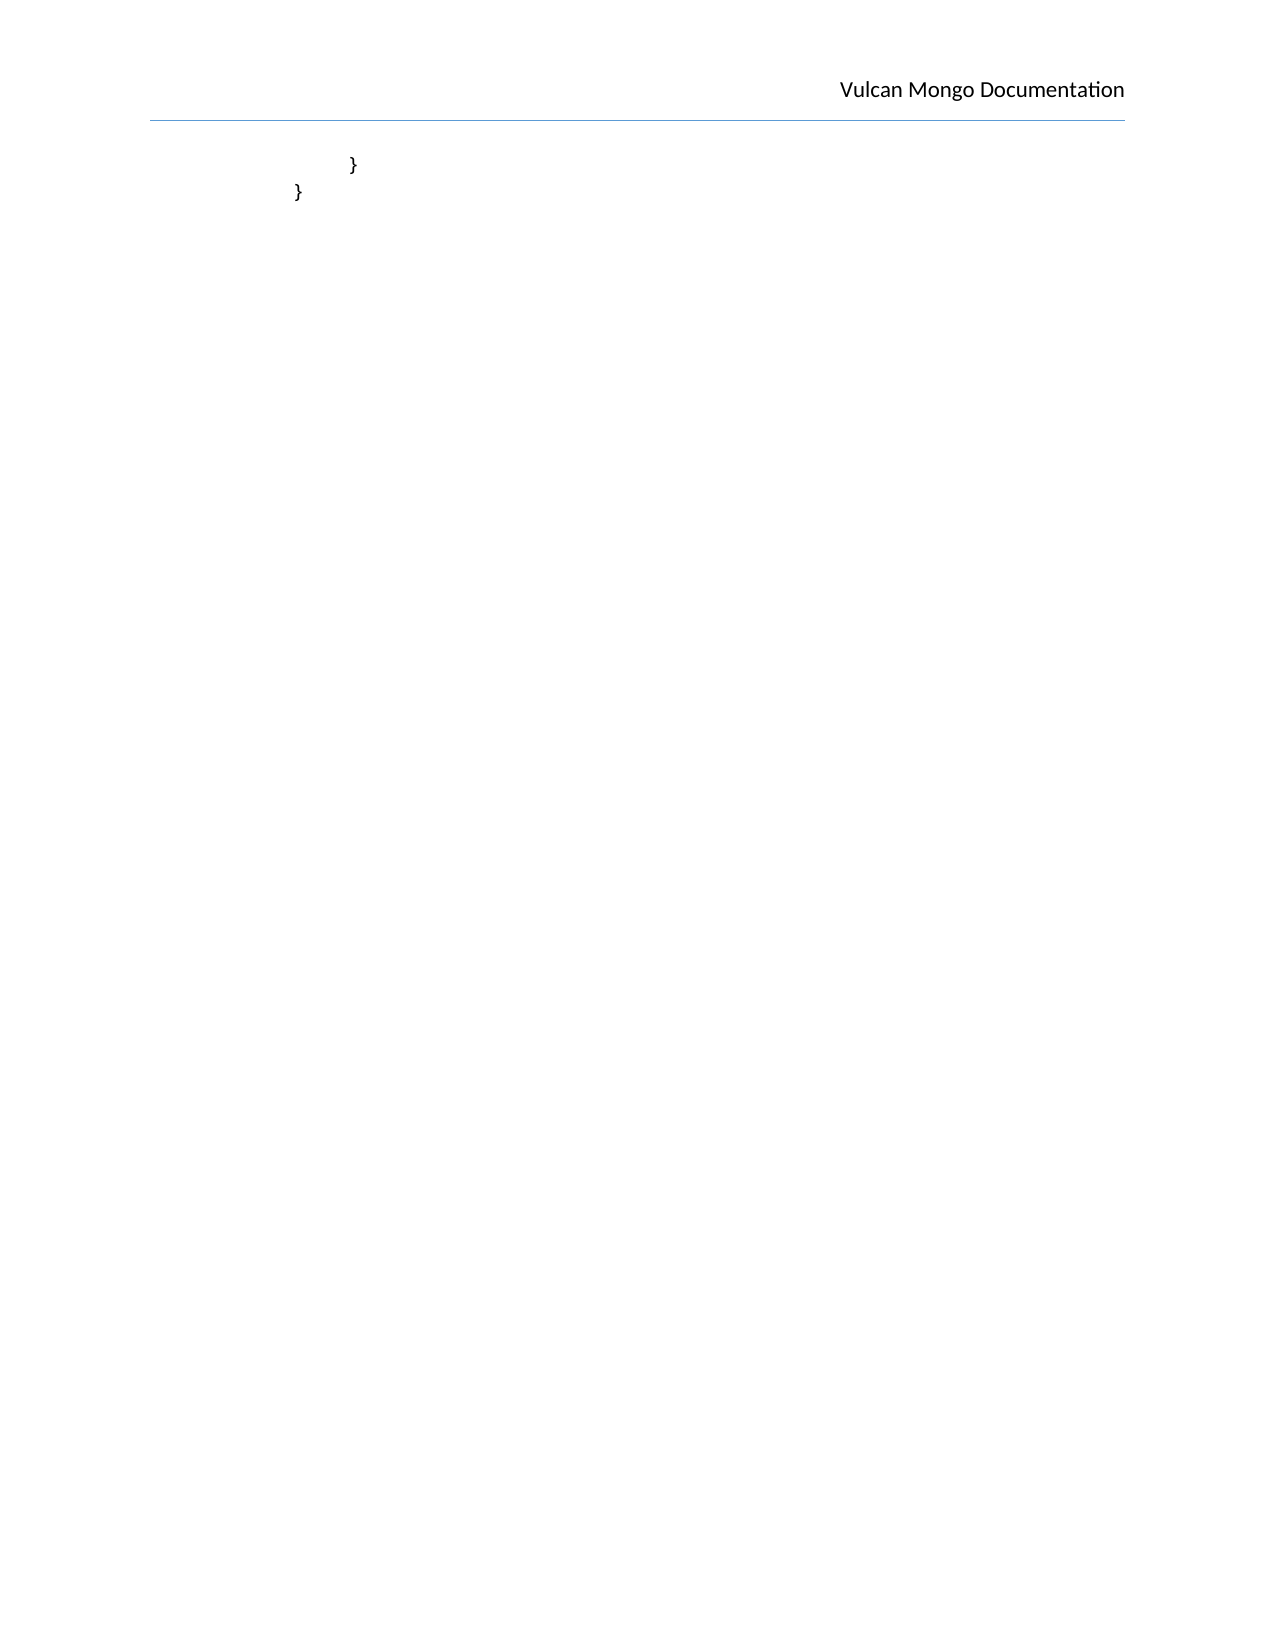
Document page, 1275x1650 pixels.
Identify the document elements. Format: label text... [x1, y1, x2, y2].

text } [150, 177, 1125, 204]
text } [225, 150, 1125, 177]
